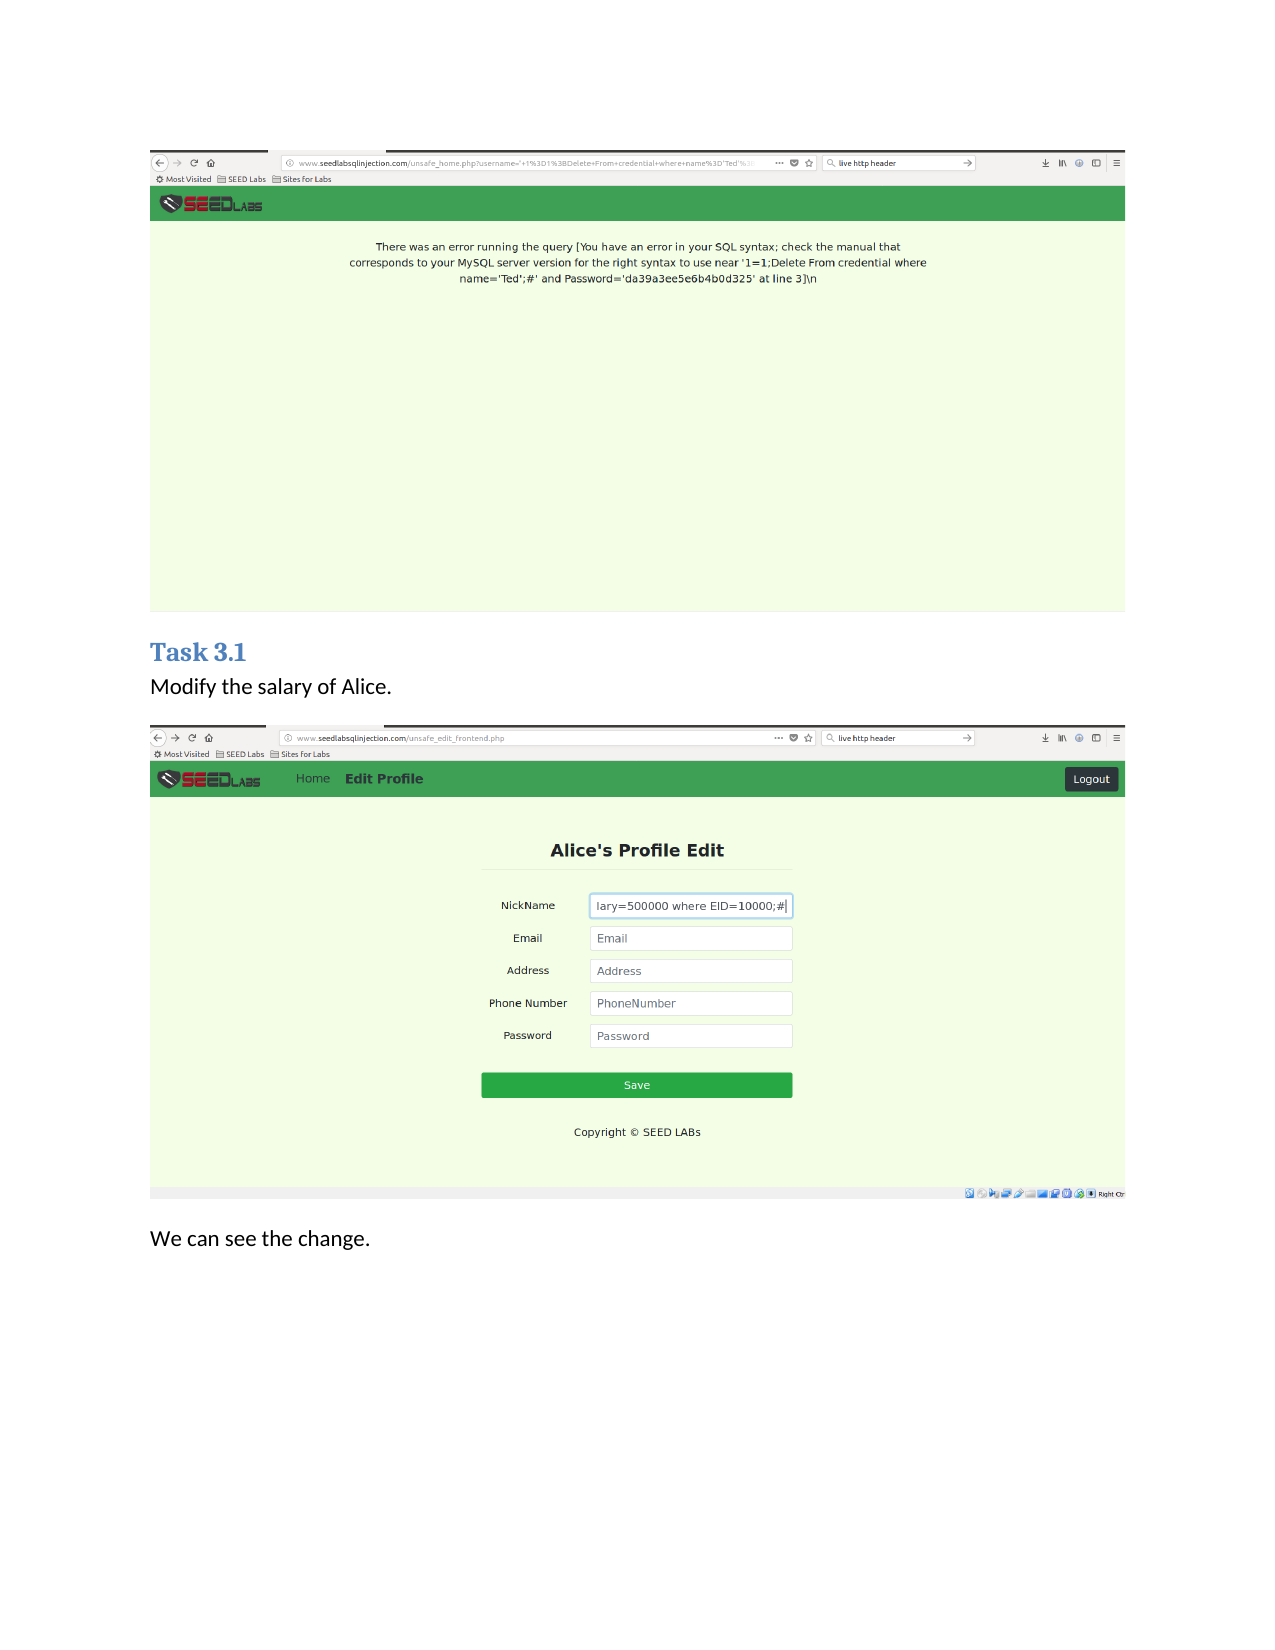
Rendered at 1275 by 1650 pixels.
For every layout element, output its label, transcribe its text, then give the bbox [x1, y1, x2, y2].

text Modify the salary of Alice. [150, 672, 1125, 700]
text We can see the change. [150, 1224, 1125, 1252]
subtitle Task 3.1 [150, 637, 1125, 668]
picture [150, 725, 1125, 1199]
picture [150, 150, 1125, 612]
